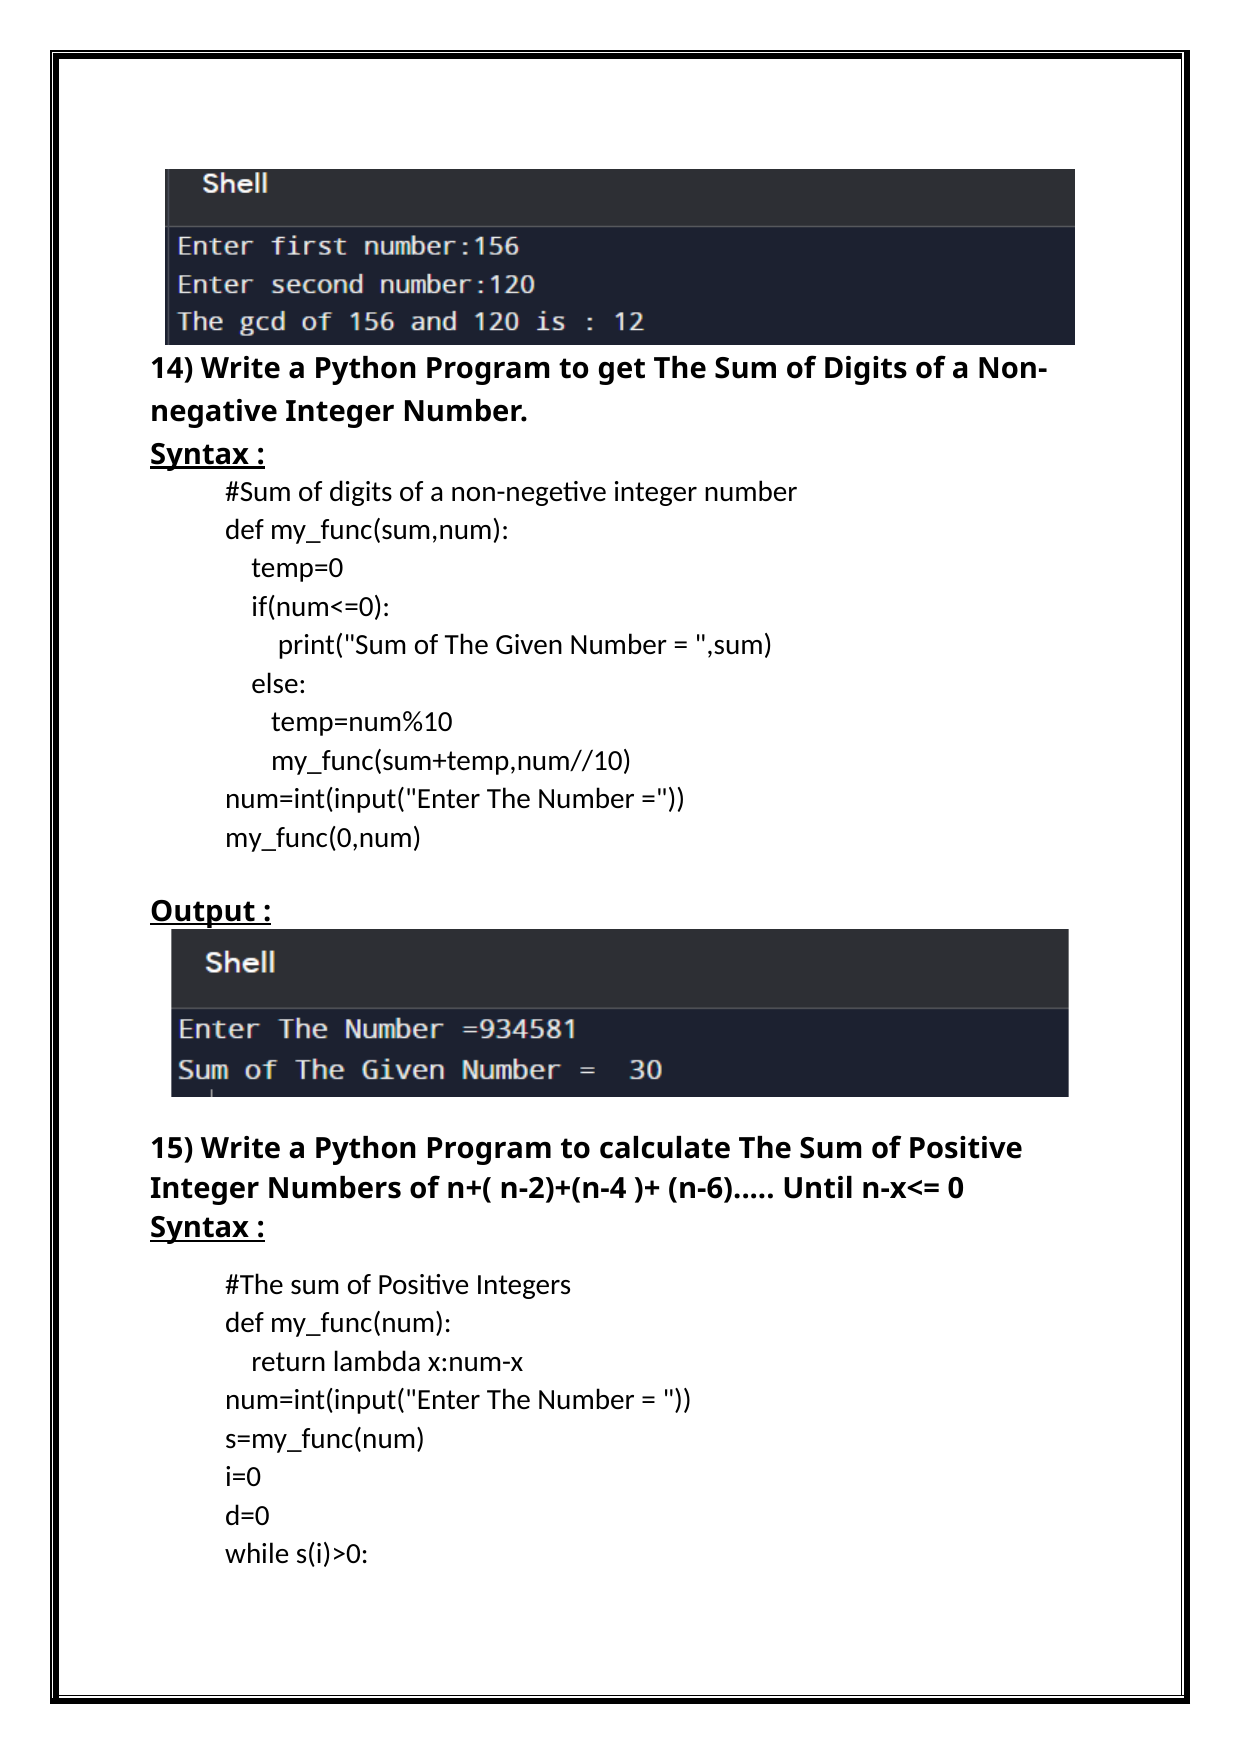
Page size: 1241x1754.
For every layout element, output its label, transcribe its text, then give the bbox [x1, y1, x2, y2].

text Syntax : [150, 433, 1090, 473]
text Output : [150, 890, 1090, 929]
text 15) Write a Python Program to calculate The Sum of Positive Integer Numbers of n+( n-2)+(n-4 )+ (n-6)..... Until n-x<= 0 [150, 1127, 1090, 1207]
text return lambda x:num-x [225, 1343, 1090, 1379]
text while s(i)>0: [225, 1535, 1090, 1571]
text s=my_func(num) [225, 1420, 1090, 1456]
text d=0 [225, 1497, 1090, 1532]
text #The sum of Positive Integers [225, 1266, 1090, 1302]
text my_func(sum+temp,num//10) [225, 742, 1090, 777]
text if(num<=0): [225, 588, 1090, 624]
text temp=num%10 [225, 703, 1090, 739]
text print("Sum of The Given Number = ",sum) [225, 626, 1090, 662]
picture [171, 929, 1069, 1097]
text def my_func(num): [225, 1304, 1090, 1340]
text Syntax : [150, 1207, 1090, 1246]
text else: [225, 665, 1090, 701]
picture [165, 169, 1075, 345]
text num=int(input("Enter The Number = ")) [225, 1381, 1090, 1417]
text my_func(0,num) [225, 819, 1090, 854]
text temp=0 [225, 549, 1090, 585]
text #Sum of digits of a non-negetive integer number [225, 473, 1090, 508]
text num=int(input("Enter The Number =")) [225, 780, 1090, 816]
text def my_func(sum,num): [225, 511, 1090, 547]
text i=0 [225, 1458, 1090, 1494]
